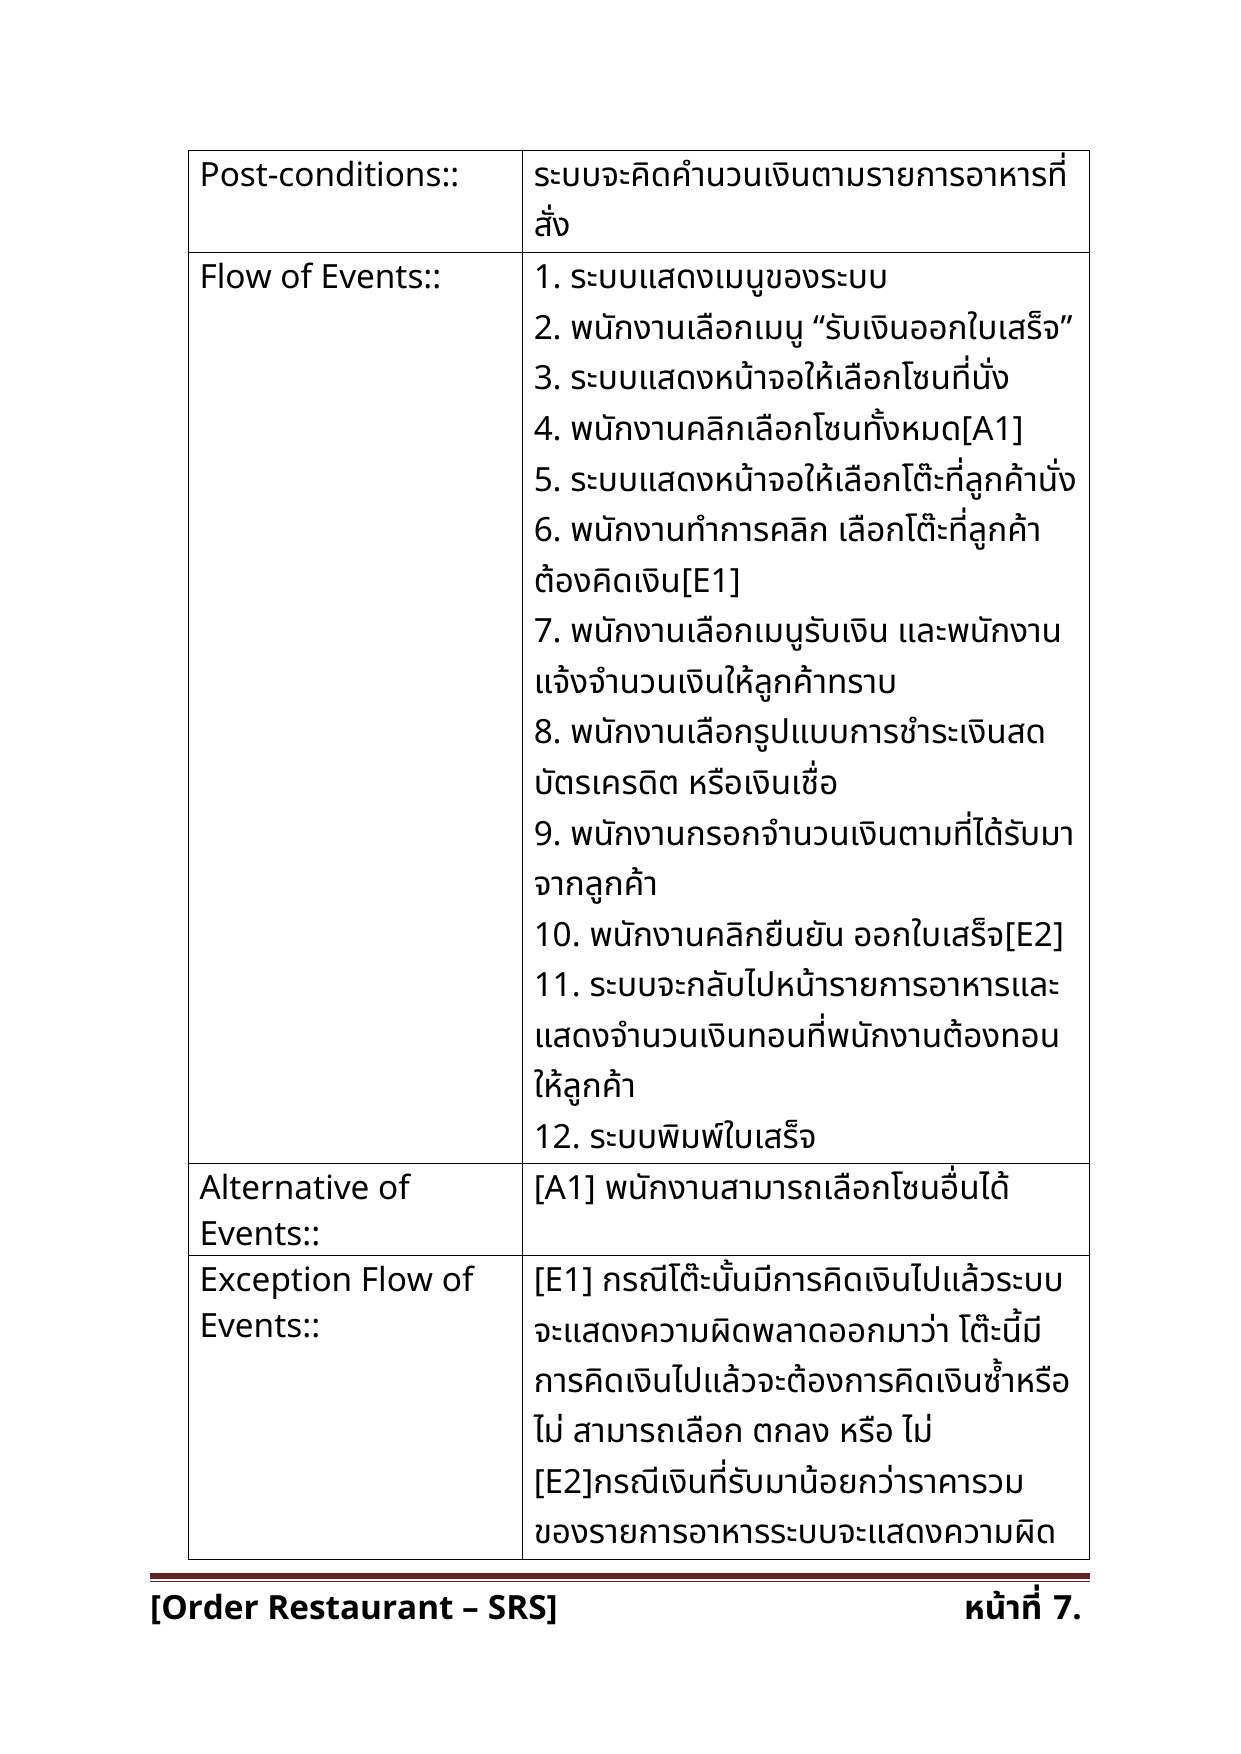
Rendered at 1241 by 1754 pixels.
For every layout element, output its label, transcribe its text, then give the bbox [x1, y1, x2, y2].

table_cell ระบบจะคิดคำนวนเงินตามรายการอาหารที่สั่ง [523, 151, 1089, 252]
table_cell Alternative of Events:: [189, 1164, 522, 1255]
table_cell Exception Flow of Events:: [189, 1256, 522, 1559]
table_cell Flow of Events:: [189, 253, 522, 1163]
table_cell Post-conditions:: [189, 151, 522, 252]
table_cell [A1] พนักงานสามารถเลือกโซนอื่นได้ [523, 1164, 1089, 1255]
table_cell 1. ระบบแสดงเมนูของระบบ 2. พนักงานเลือกเมนู “รับเงินออกใบเสร็จ” 3. ระบบแสดงหน้าจอให้เลือกโซนที่นั่ง 4. พนักงานคลิกเลือกโซนทั้งหมด[A1] 5. ระบบแสดงหน้าจอให้เลือกโต๊ะที่ลูกค้านั่ง 6. พนักงานทำการคลิก เลือกโต๊ะที่ลูกค้าต้องคิดเงิน[E1] 7. พนักงานเลือกเมนูรับเงิน และพนักงานแจ้งจำนวนเงินให้ลูกค้าทราบ 8. พนักงานเลือกรูปแบบการชำระเงินสด บัตรเครดิต หรือเงินเชื่อ 9. พนักงานกรอกจำนวนเงินตามที่ได้รับมาจากลูกค้า 10. พนักงานคลิกยืนยัน ออกใบเสร็จ[E2] 11. ระบบจะกลับไปหน้ารายการอาหารและแสดงจำนวนเงินทอนที่พนักงานต้องทอนให้ลูกค้า 12. ระบบพิมพ์ใบเสร็จ [523, 253, 1089, 1163]
